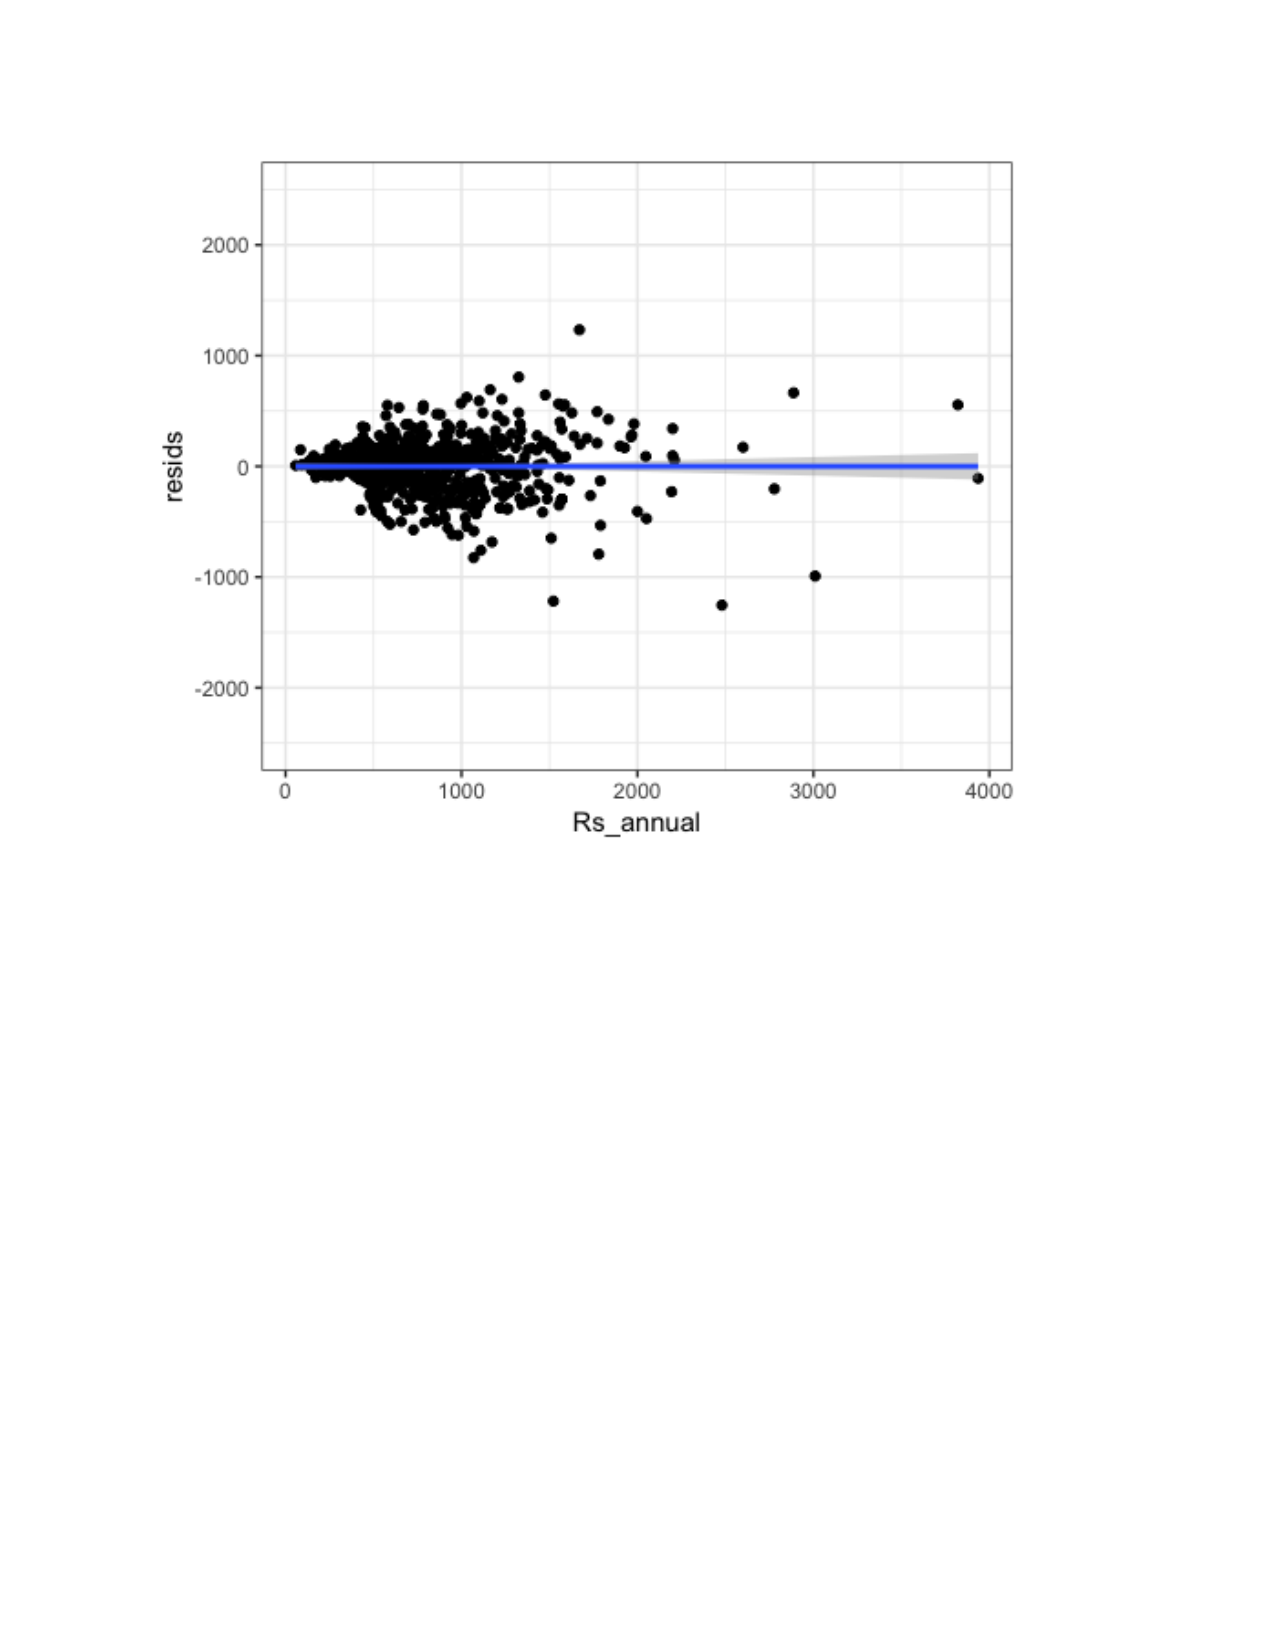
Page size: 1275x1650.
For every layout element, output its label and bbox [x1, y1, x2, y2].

picture [150, 150, 1025, 850]
